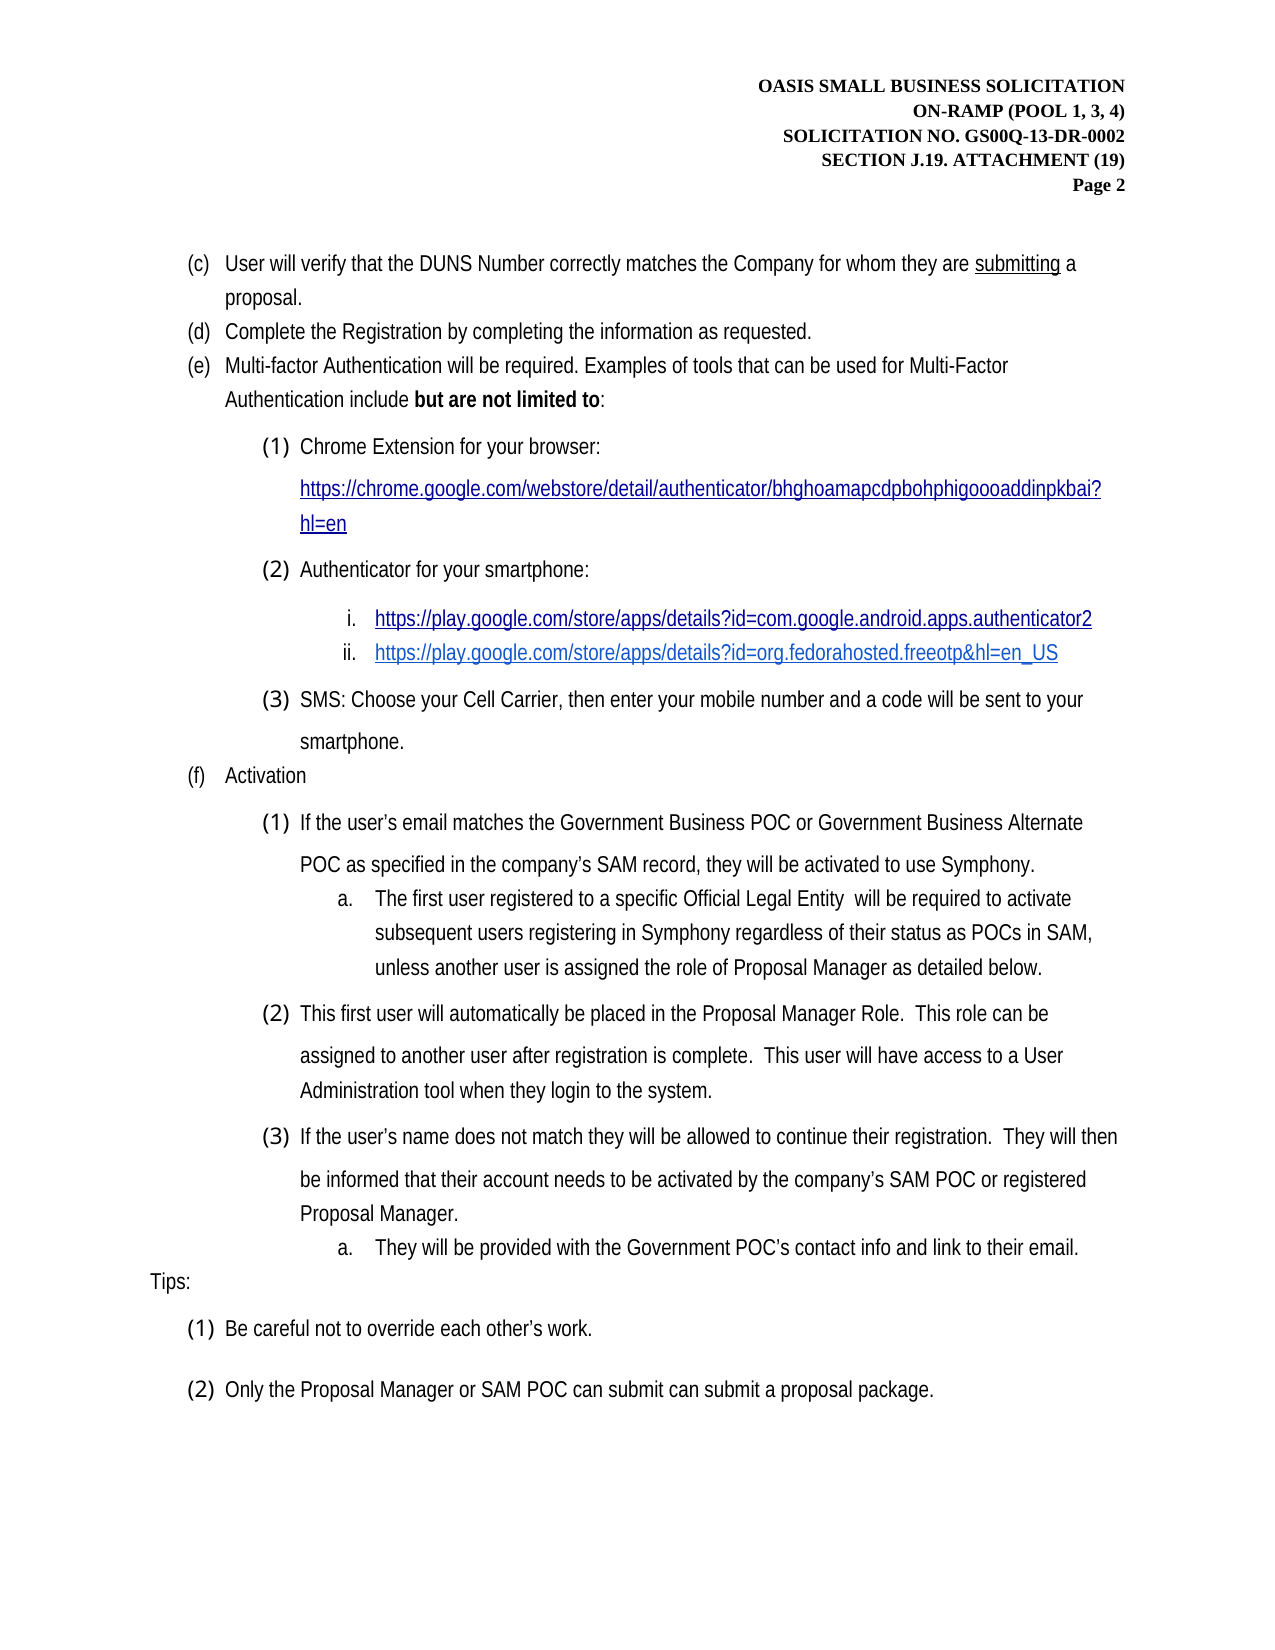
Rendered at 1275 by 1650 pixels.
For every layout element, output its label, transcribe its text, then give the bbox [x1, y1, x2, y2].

list This first user will automatically be placed in the Proposal Manager Role. This role can be assigned to another user after registration is complete. This user will have access to a User Administration tool when they login to the system. [262, 988, 1125, 1103]
list User will verify that the DUNS Number correctly matches the Company for whom they are submitting a proposal. [187, 250, 1125, 310]
list Complete the Registration by completing the information as requested. [187, 318, 1125, 344]
list Authenticator for your smartphone: [262, 544, 1125, 591]
text Tips: [150, 1268, 1125, 1294]
list They will be provided with the Government POC’s contact info and link to their email. [337, 1234, 1125, 1260]
list https://play.google.com/store/apps/details?id=com.google.android.apps.authenticator2 [356, 605, 1125, 631]
list If the user’s name does not match they will be allowed to continue their registration. They will then be informed that their account needs to be activated by the company’s SAM POC or registered Proposal Manager. [262, 1111, 1125, 1226]
list If the user’s email matches the Government Business POC or Government Business Alternate POC as specified in the company’s SAM record, they will be activated to use Symphony. [262, 796, 1125, 877]
list Be careful not to override each other’s work. [187, 1302, 1125, 1349]
list The first user registered to a specific Official Legal Entity will be required to activate subsequent users registering in Symphony regardless of their status as POCs in SAM, unless another user is assigned the role of Proposal Manager as detailed below. [337, 885, 1125, 980]
list Multi-factor Authentication will be required. Examples of tools that can be used for Multi-Factor Authentication include but are not limited to: [187, 352, 1125, 413]
list SMS: Choose your Cell Carrier, then enter your mobile number and a code will be sent to your smartphone. [262, 673, 1125, 754]
list https://play.google.com/store/apps/details?id=org.fedorahosted.freeotp&hl=en_US [356, 639, 1125, 665]
list Chrome Extension for your browser: https://chrome.google.com/webstore/detail/authenticator/bhghoamapcdpbohphigoooaddinpkbai?hl=en [262, 421, 1125, 536]
list Only the Proposal Manager or SAM POC can submit can submit a proposal package. [187, 1363, 1125, 1410]
list Activation [187, 762, 1125, 788]
